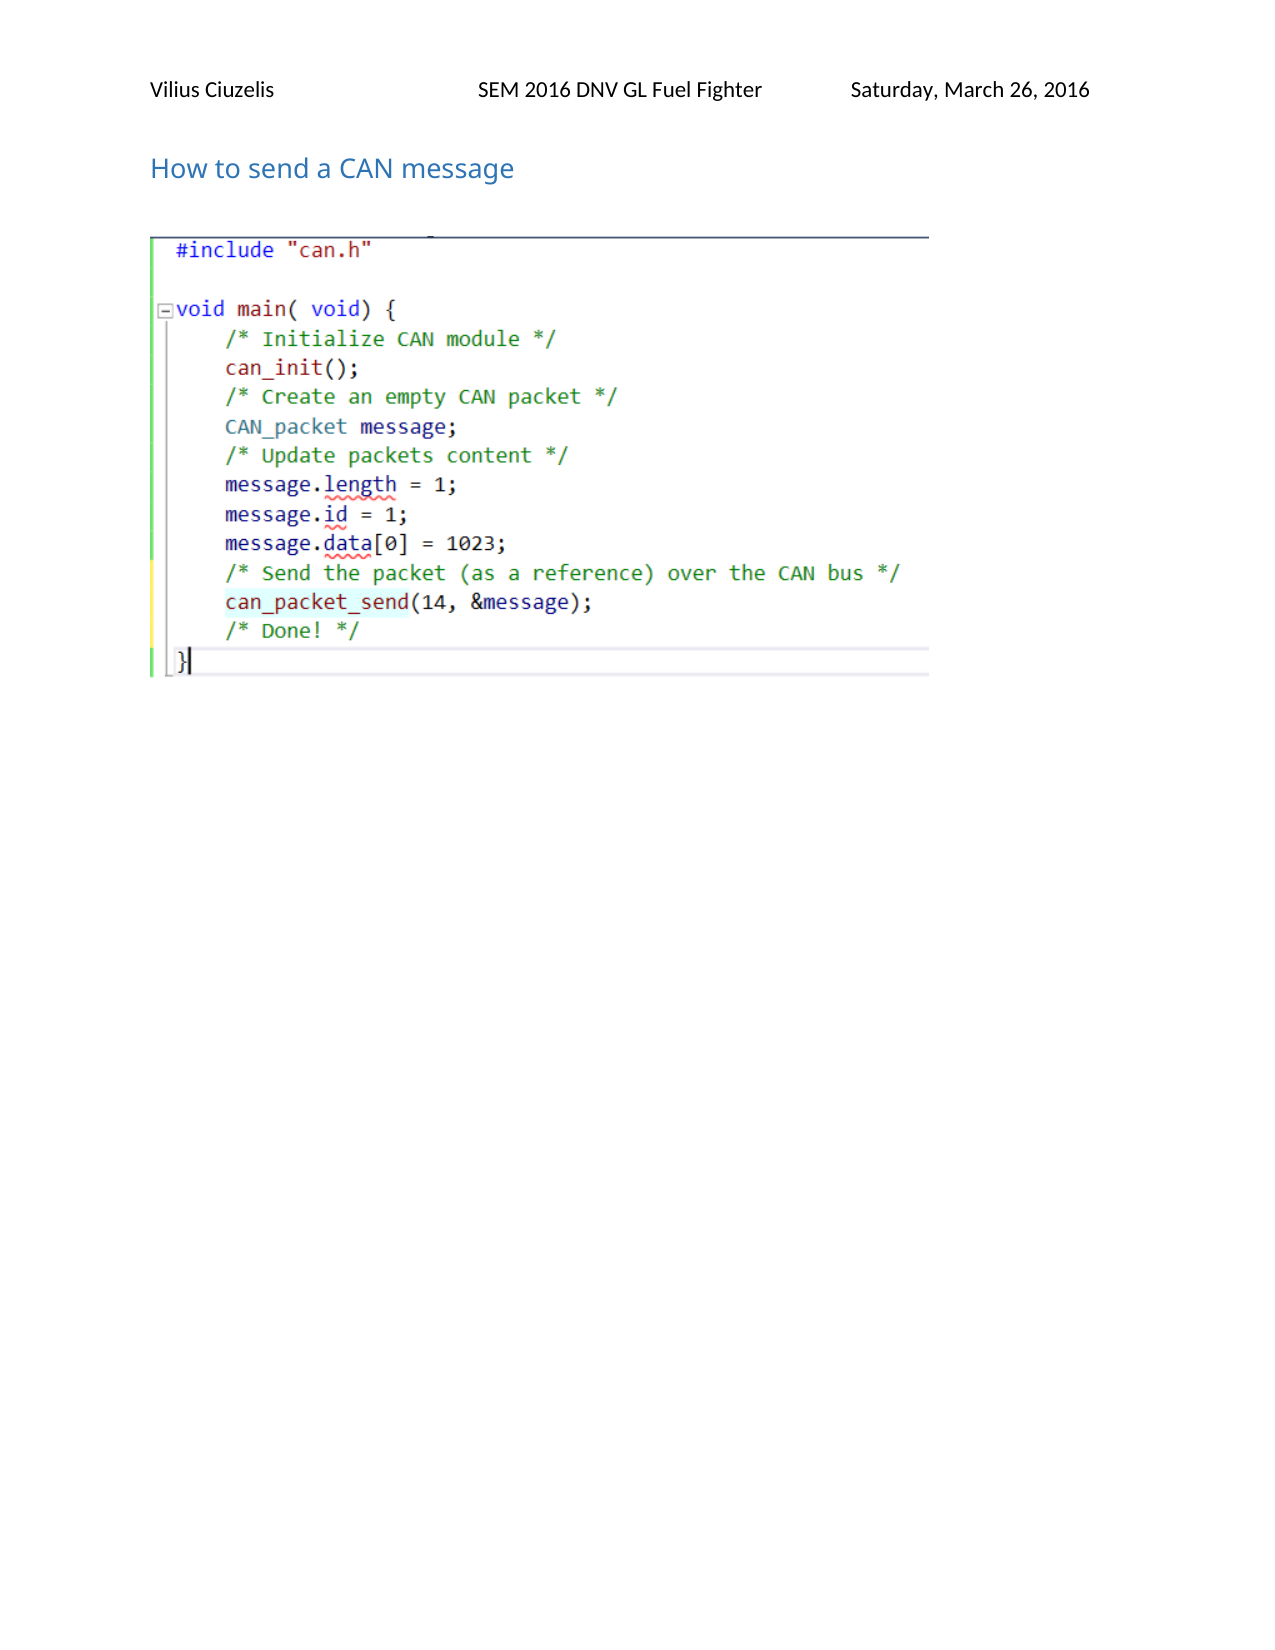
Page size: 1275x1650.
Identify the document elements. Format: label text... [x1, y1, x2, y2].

subtitle How to send a CAN message [150, 150, 1125, 187]
picture [150, 236, 929, 678]
